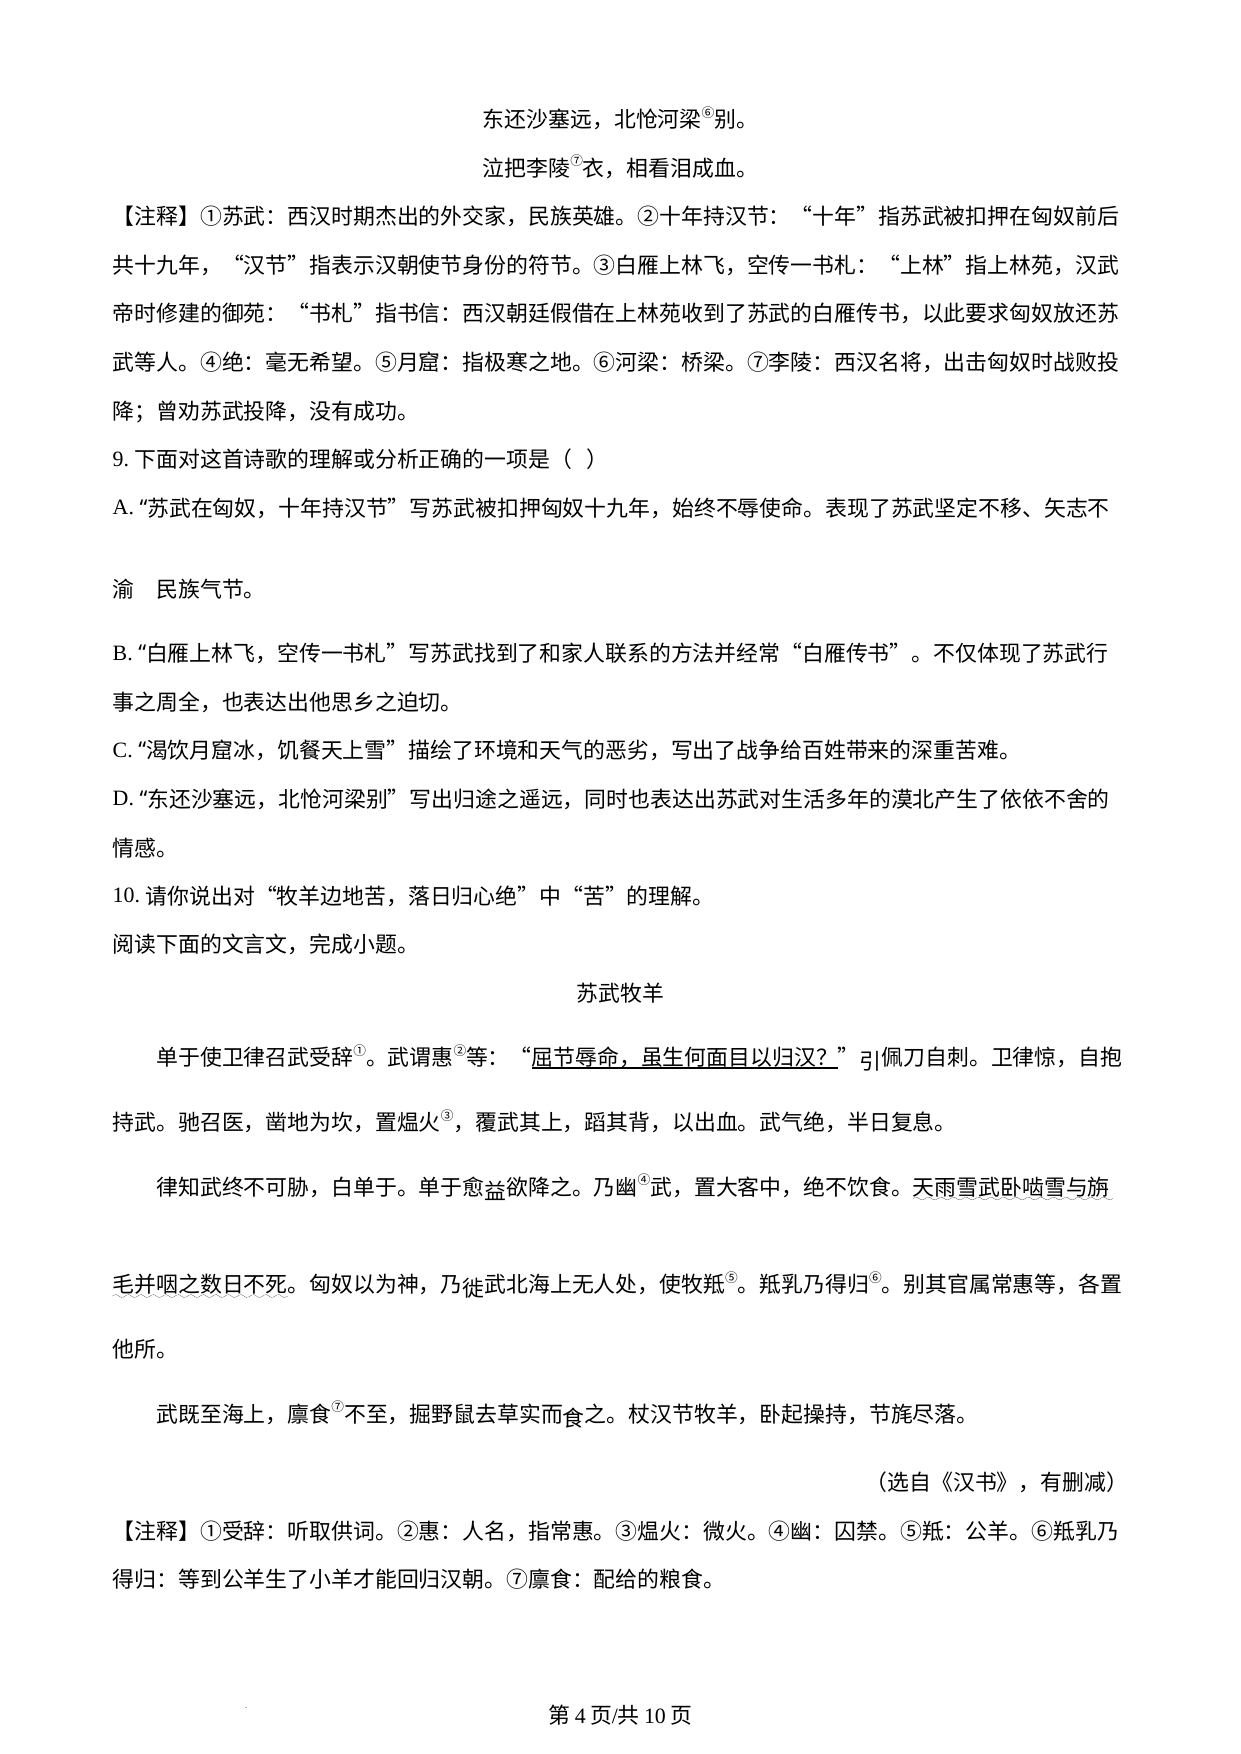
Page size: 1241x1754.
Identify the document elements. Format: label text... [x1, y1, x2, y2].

text 9. 下面对这首诗歌的理解或分析正确的一项是（ ） [112, 442, 1128, 474]
text 【注释】①受辞：听取供词。②惠：人名，指常惠。③煴火：微火。④幽：囚禁。⑤羝：公羊。⑥羝乳乃得归：等到公羊生了小羊才能回归汉朝。⑦廪食：配给的粮食。 [112, 1513, 1128, 1594]
text A. “苏武在匈奴，十年持汉节”写苏武被扣押匈奴十九年，始终不辱使命。表现了苏武坚定不移、矢志不渝民族气节。 [112, 490, 1128, 620]
text 阅读下面的文言文，完成小题。 [112, 927, 1128, 959]
text （选自《汉书》，有删减） [112, 1465, 1128, 1497]
text 武既至海上，廪食⑦不至，掘野鼠去草实而食之。杖汉节牧羊，卧起操持，节旄尽落。 [112, 1380, 1128, 1445]
text 律知武终不可胁，白单于。单于愈益欲降之。乃幽④武，置大客中，绝不饮食。天雨雪武卧啮雪与旃毛并咽之数日不死。匈奴以为神，乃徙武北海上无人处，使牧羝⑤。羝乳乃得归⑥。别其官属常惠等，各置他所。 [112, 1153, 1128, 1364]
text C. “渴饮月窟冰，饥餐天上雪”描绘了环境和天气的恶劣，写出了战争给百姓带来的深重苦难。 [112, 733, 1128, 766]
text 单于使卫律召武受辞①。武谓惠②等：“屈节辱命，虽生何面目以归汉？”引佩刀自刺。卫律惊，自抱持武。驰召医，凿地为坎，置煴火③，覆武其上，蹈其背，以出血。武气绝，半日复息。 [112, 1023, 1128, 1137]
text 泣把李陵⑦衣，相看泪成血。 [112, 150, 1128, 183]
text 【注释】①苏武：西汉时期杰出的外交家，民族英雄。②十年持汉节：“十年”指苏武被扣押在匈奴前后共十九年，“汉节”指表示汉朝使节身份的符节。③白雁上林飞，空传一书札：“上林”指上林苑，汉武帝时修建的御苑：“书札”指书信：西汉朝廷假借在上林苑收到了苏武的白雁传书，以此要求匈奴放还苏武等人。④绝：毫无希望。⑤月窟：指极寒之地。⑥河梁：桥梁。⑦李陵：西汉名将，出击匈奴时战败投降；曾劝苏武投降，没有成功。 [112, 198, 1128, 426]
text B. “白雁上林飞，空传一书札”写苏武找到了和家人联系的方法并经常“白雁传书”。不仅体现了苏武行事之周全，也表达出他思乡之迫切。 [112, 636, 1128, 717]
text 东还沙塞远，北怆河梁⑥别。 [112, 102, 1128, 134]
text 10. 请你说出对“牧羊边地苦，落日归心绝”中“苦”的理解。 [112, 878, 1128, 911]
text 苏武牧羊 [112, 975, 1128, 1008]
text D. “东还沙塞远，北怆河梁别”写出归途之遥远，同时也表达出苏武对生活多年的漠北产生了依依不舍的情感。 [112, 781, 1128, 863]
